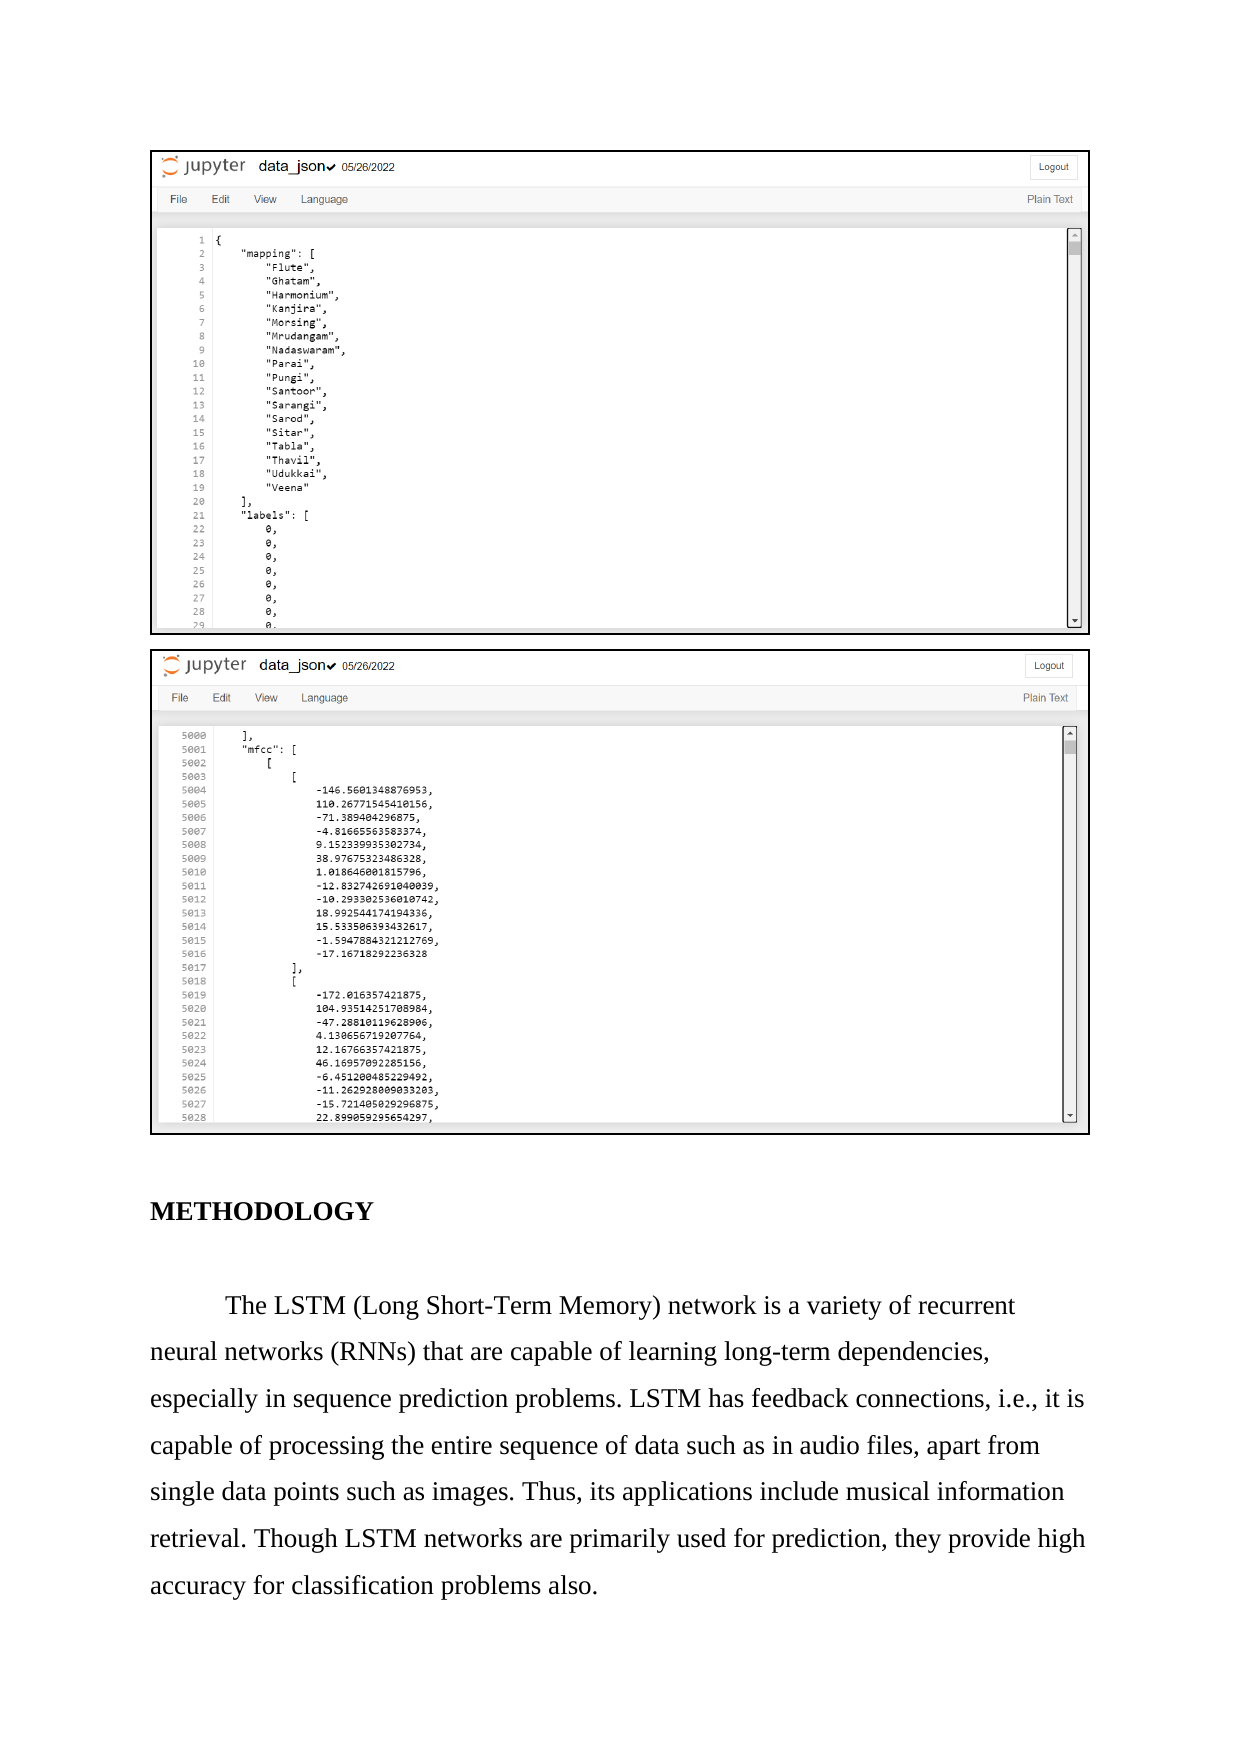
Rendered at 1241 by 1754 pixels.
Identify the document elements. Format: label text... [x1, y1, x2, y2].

text METHODOLOGY [150, 1195, 1090, 1227]
picture [152, 651, 1088, 1133]
text The LSTM (Long Short-Term Memory) network is a variety of recurrent neural networks (RNNs) that are capable of learning long-term dependencies, especially in sequence prediction problems. LSTM has feedback connections, i.e., it is capable of processing the entire sequence of data such as in audio files, apart from single data points such as images. Thus, its applications include musical information retrieval. Though LSTM networks are primarily used for prediction, they provide high accuracy for classification problems also. [150, 1289, 1090, 1600]
picture [152, 152, 1088, 633]
